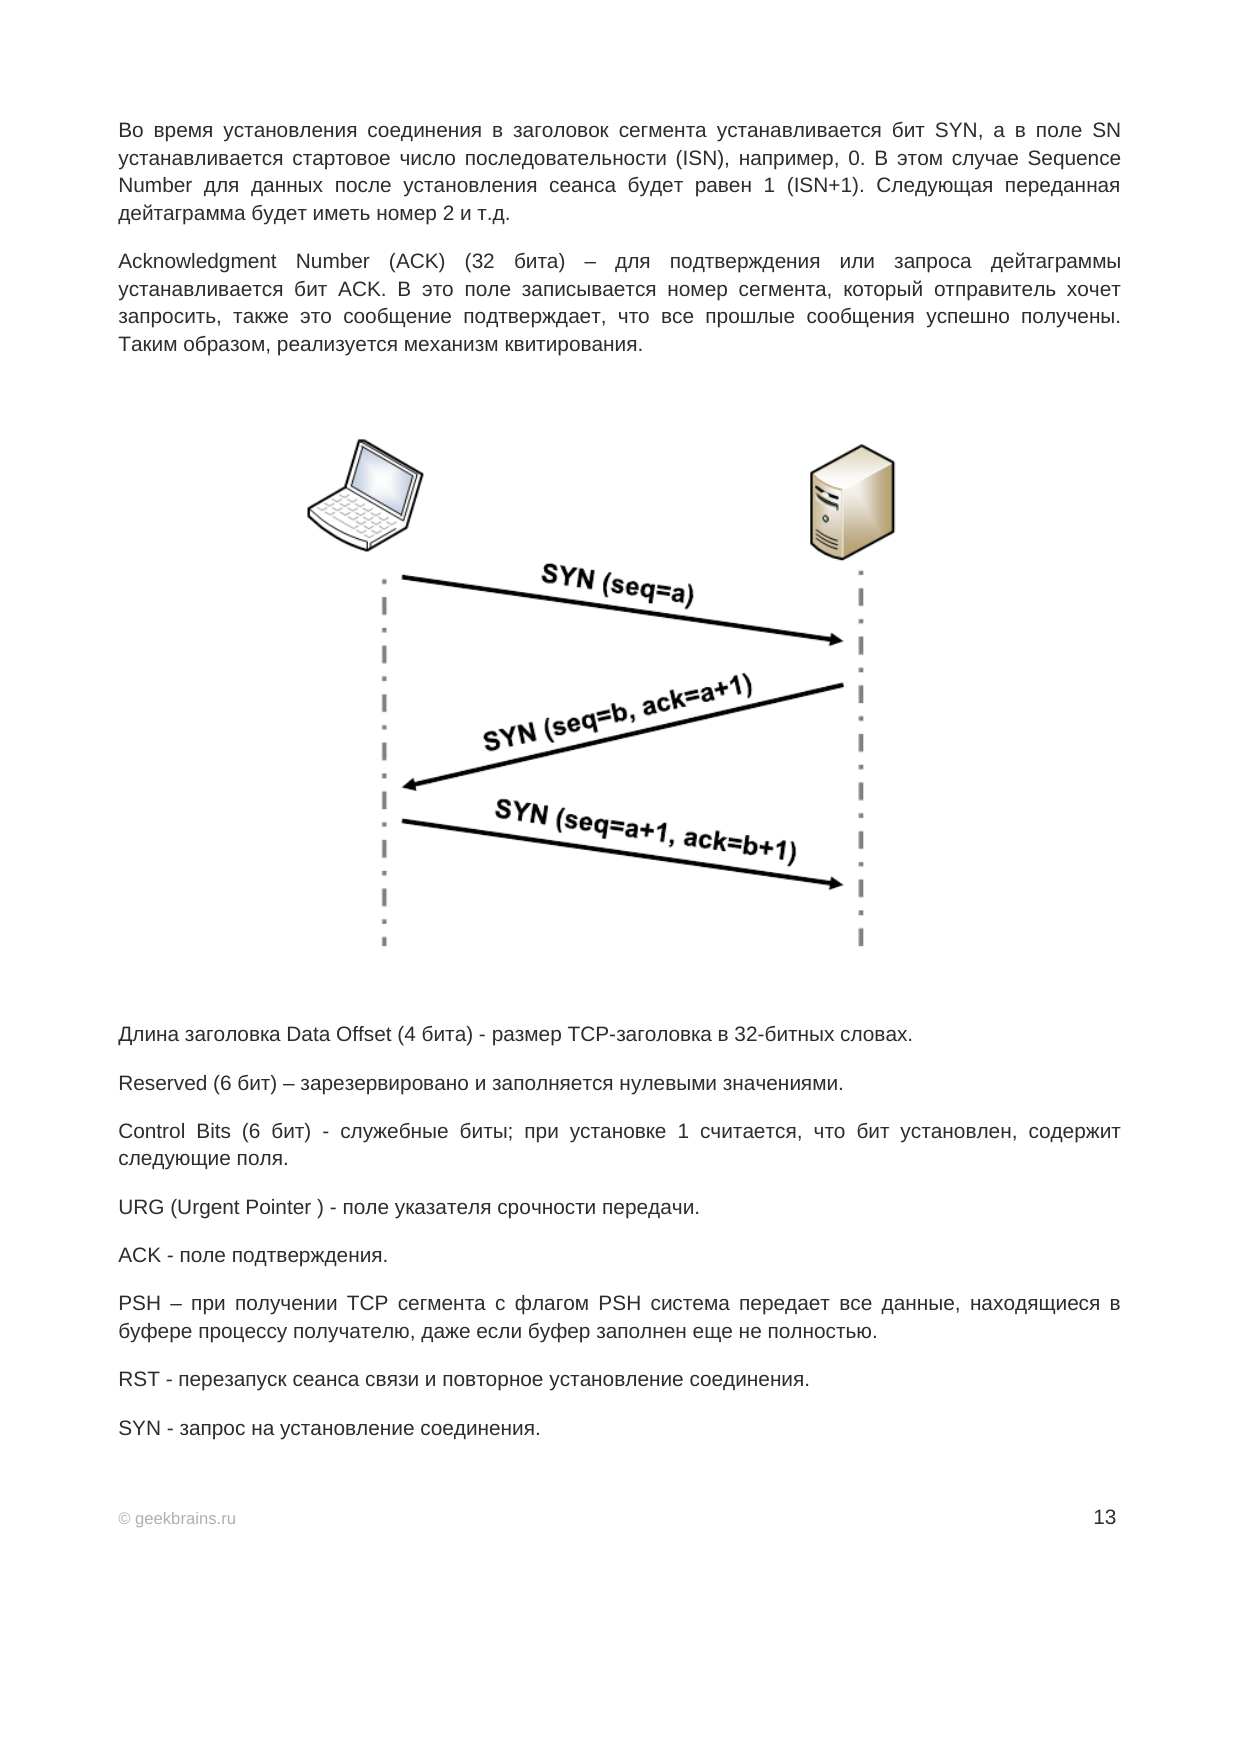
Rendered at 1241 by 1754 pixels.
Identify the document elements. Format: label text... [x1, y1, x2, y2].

picture [278, 428, 962, 998]
text URG (Urgent Pointer ) - поле указателя срочности передачи. [118, 1194, 1122, 1218]
text Reserved (6 бит) – зарезервировано и заполняется нулевыми значениями. [118, 1070, 1122, 1094]
text RST - перезапуск сеанса связи и повторное установление соединения. [118, 1367, 1122, 1391]
text PSH – при получении TCP сегмента с флагом PSH система передает все данные, находящиеся в буфере процессу получателю, даже если буфер заполнен еще не полностью. [118, 1291, 1122, 1343]
text SYN - запрос на установление соединения. [118, 1415, 1122, 1439]
text Во время установления соединения в заголовок сегмента устанавливается бит SYN, а в поле SN устанавливается стартовое число последовательности (ISN), например, 0. В этом случае Sequence Number для данных после установления сеанса будет равен 1 (ISN+1). Следующая переданная дейтаграмма будет иметь номер 2 и т.д. [118, 118, 1122, 224]
text ACK - поле подтверждения. [118, 1243, 1122, 1267]
text Длина заголовка Data Offset (4 бита) - размер TCP-заголовка в 32-битных словах. [118, 1022, 1122, 1046]
text Acknowledgment Number (ACK) (32 бита) – для подтверждения или запроса дейтаграммы устанавливается бит ACK. В это поле записывается номер сегмента, который отправитель хочет запросить, также это сообщение подтверждает, что все прошлые сообщения успешно получены. Таким образом, реализуется механизм квитирования. [118, 249, 1122, 355]
text Control Bits (6 бит) - служебные биты; при установке 1 считается, что бит установлен, содержит следующие поля. [118, 1119, 1122, 1170]
